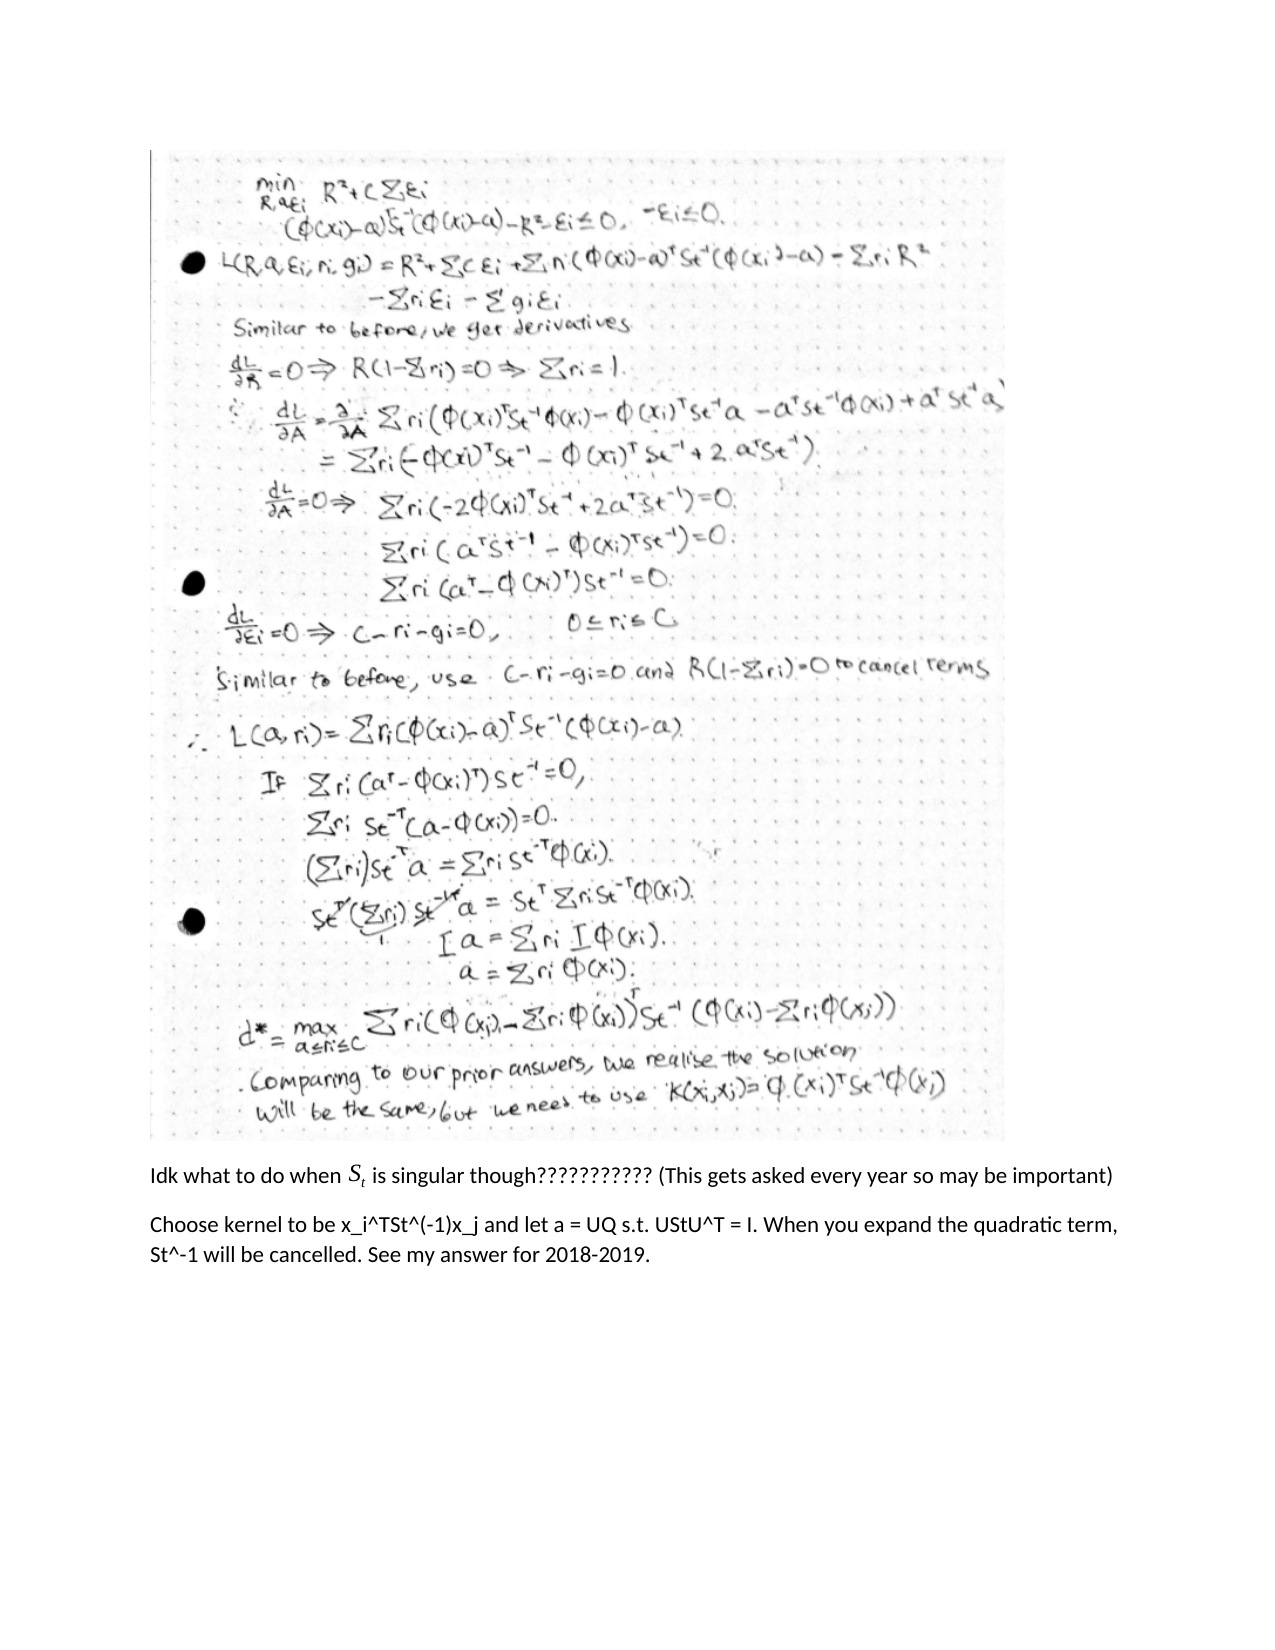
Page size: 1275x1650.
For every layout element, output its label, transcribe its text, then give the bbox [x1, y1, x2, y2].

picture [150, 150, 1005, 1141]
text Idk what to do when is singular though??????????? (This gets asked every year so may be important) [150, 1159, 1125, 1191]
text Choose kernel to be x_i^TSt^(-1)x_j and let a = UQ s.t. UStU^T = I. When you expand the quadratic term, St^-1 will be cancelled. See my answer for 2018-2019. [150, 1210, 1125, 1268]
